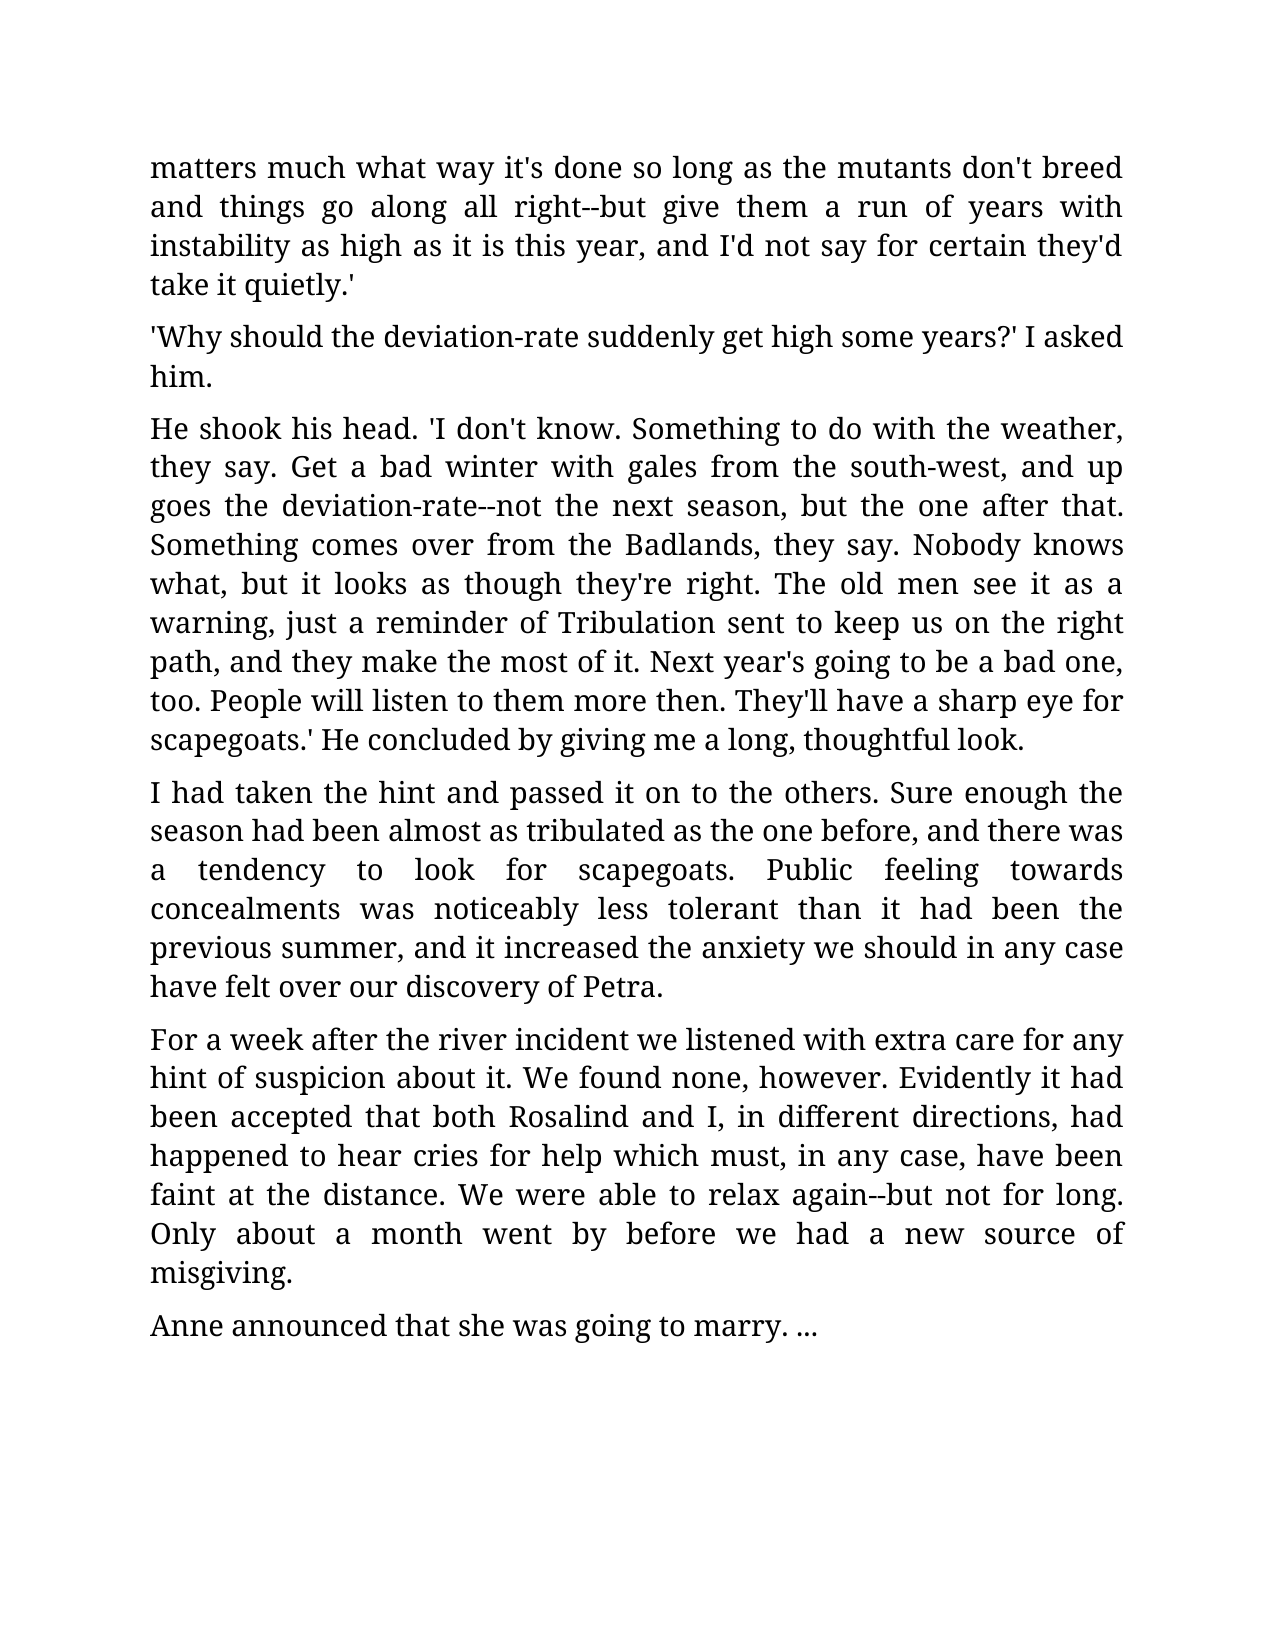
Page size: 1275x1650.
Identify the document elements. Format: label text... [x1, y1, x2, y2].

text He shook his head. 'I don't know. Something to do with the weather, they say. Get a bad winter with gales from the south-west, and up goes the deviation-rate--not the next season, but the one after that. Something comes over from the Badlands, they say. Nobody knows what, but it looks as though they're right. The old men see it as a warning, just a reminder of Tribulation sent to keep us on the right path, and they make the most of it. Next year's going to be a bad one, too. People will listen to them more then. They'll have a sharp eye for scapegoats.' He concluded by giving me a long, thoughtful look. [150, 408, 1126, 758]
text I had taken the hint and passed it on to the others. Sure enough the season had been almost as tribulated as the one before, and there was a tendency to look for scapegoats. Public feeling towards concealments was noticeably less tolerant than it had been the previous summer, and it increased the anxiety we should in any case have felt over our discovery of Petra. [150, 772, 1125, 1006]
text Anne announced that she was going to marry. ... [150, 1305, 1137, 1345]
text matters much what way it's done so long as the mutants don't breed and things go along all right--but give them a run of years with instability as high as it is this year, and I'd not say for certain they'd take it quietly.' [150, 148, 1125, 304]
text For a week after the river incident we listened with extra care for any hint of suspicion about it. We found none, however. Evidently it had been accepted that both Rosalind and I, in different directions, had happened to hear cries for help which must, in any case, have been faint at the distance. We were able to relax again--but not for long. Only about a month went by before we had a new source of misgiving. [150, 1019, 1125, 1292]
text 'Why should the deviation-rate suddenly get high some years?' I asked him. [150, 316, 1125, 396]
